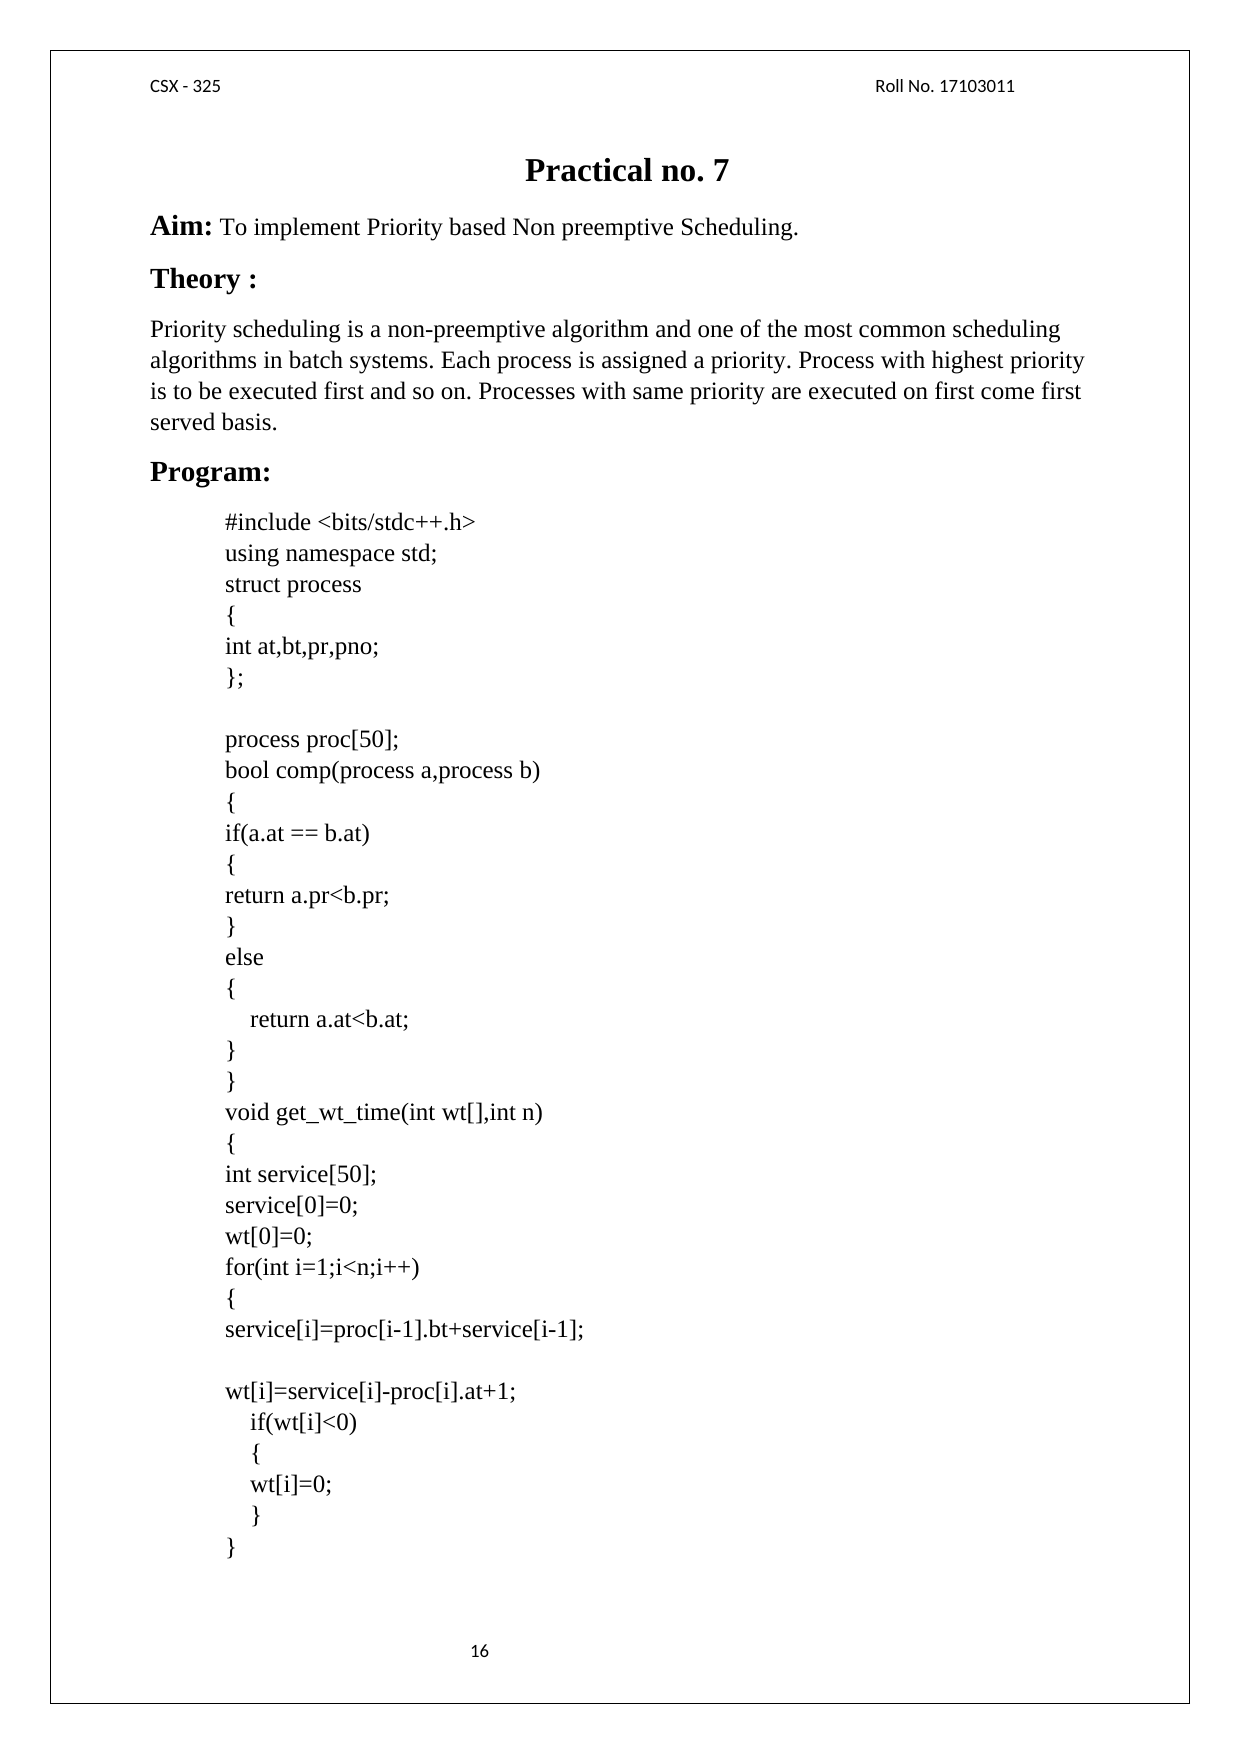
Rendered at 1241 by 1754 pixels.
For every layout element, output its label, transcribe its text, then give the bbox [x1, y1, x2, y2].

text { [225, 600, 1090, 629]
text Practical no. 7 [450, 150, 1090, 188]
text wt[i]=0; [225, 1469, 1090, 1498]
text }; [225, 662, 1090, 691]
text { [225, 1128, 1090, 1157]
text } [225, 911, 1090, 939]
text if(wt[i]<0) [225, 1407, 1090, 1436]
text service[i]=proc[i-1].bt+service[i-1]; [225, 1314, 1090, 1343]
text { [225, 973, 1090, 1002]
text Priority scheduling is a non-preemptive algorithm and one of the most common scheduling algorithms in batch systems. Each process is assigned a priority. Process with highest priority is to be executed first and so on. Processes with same priority are executed on first come first served basis. [150, 314, 1090, 436]
text service[0]=0; [225, 1190, 1090, 1219]
text } [225, 1532, 1090, 1560]
text struct process [225, 569, 1090, 598]
text return a.pr<b.pr; [225, 880, 1090, 908]
text { [225, 1438, 1090, 1467]
text bool comp(process a,process b) [225, 756, 1090, 784]
text int at,bt,pr,pno; [225, 631, 1090, 660]
text for(int i=1;i<n;i++) [225, 1252, 1090, 1281]
text wt[0]=0; [225, 1221, 1090, 1250]
text { [225, 787, 1090, 815]
text Program: [150, 454, 1090, 488]
text { [225, 1283, 1090, 1312]
text int service[50]; [225, 1159, 1090, 1188]
text if(a.at == b.at) [225, 818, 1090, 846]
text using namespace std; [225, 538, 1090, 567]
text { [225, 849, 1090, 877]
text Theory : [150, 261, 1090, 294]
text wt[i]=service[i]-proc[i].at+1; [225, 1376, 1090, 1405]
text } [225, 1066, 1090, 1095]
text process proc[50]; [225, 724, 1090, 753]
text } [225, 1501, 1090, 1529]
text void get_wt_time(int wt[],int n) [225, 1097, 1090, 1126]
text return a.at<b.at; [225, 1004, 1090, 1033]
text Aim: To implement Priority based Non preemptive Scheduling. [150, 208, 1090, 242]
text } [225, 1035, 1090, 1064]
text else [225, 942, 1090, 971]
text #include <bits/stdc++.h> [225, 507, 1090, 536]
